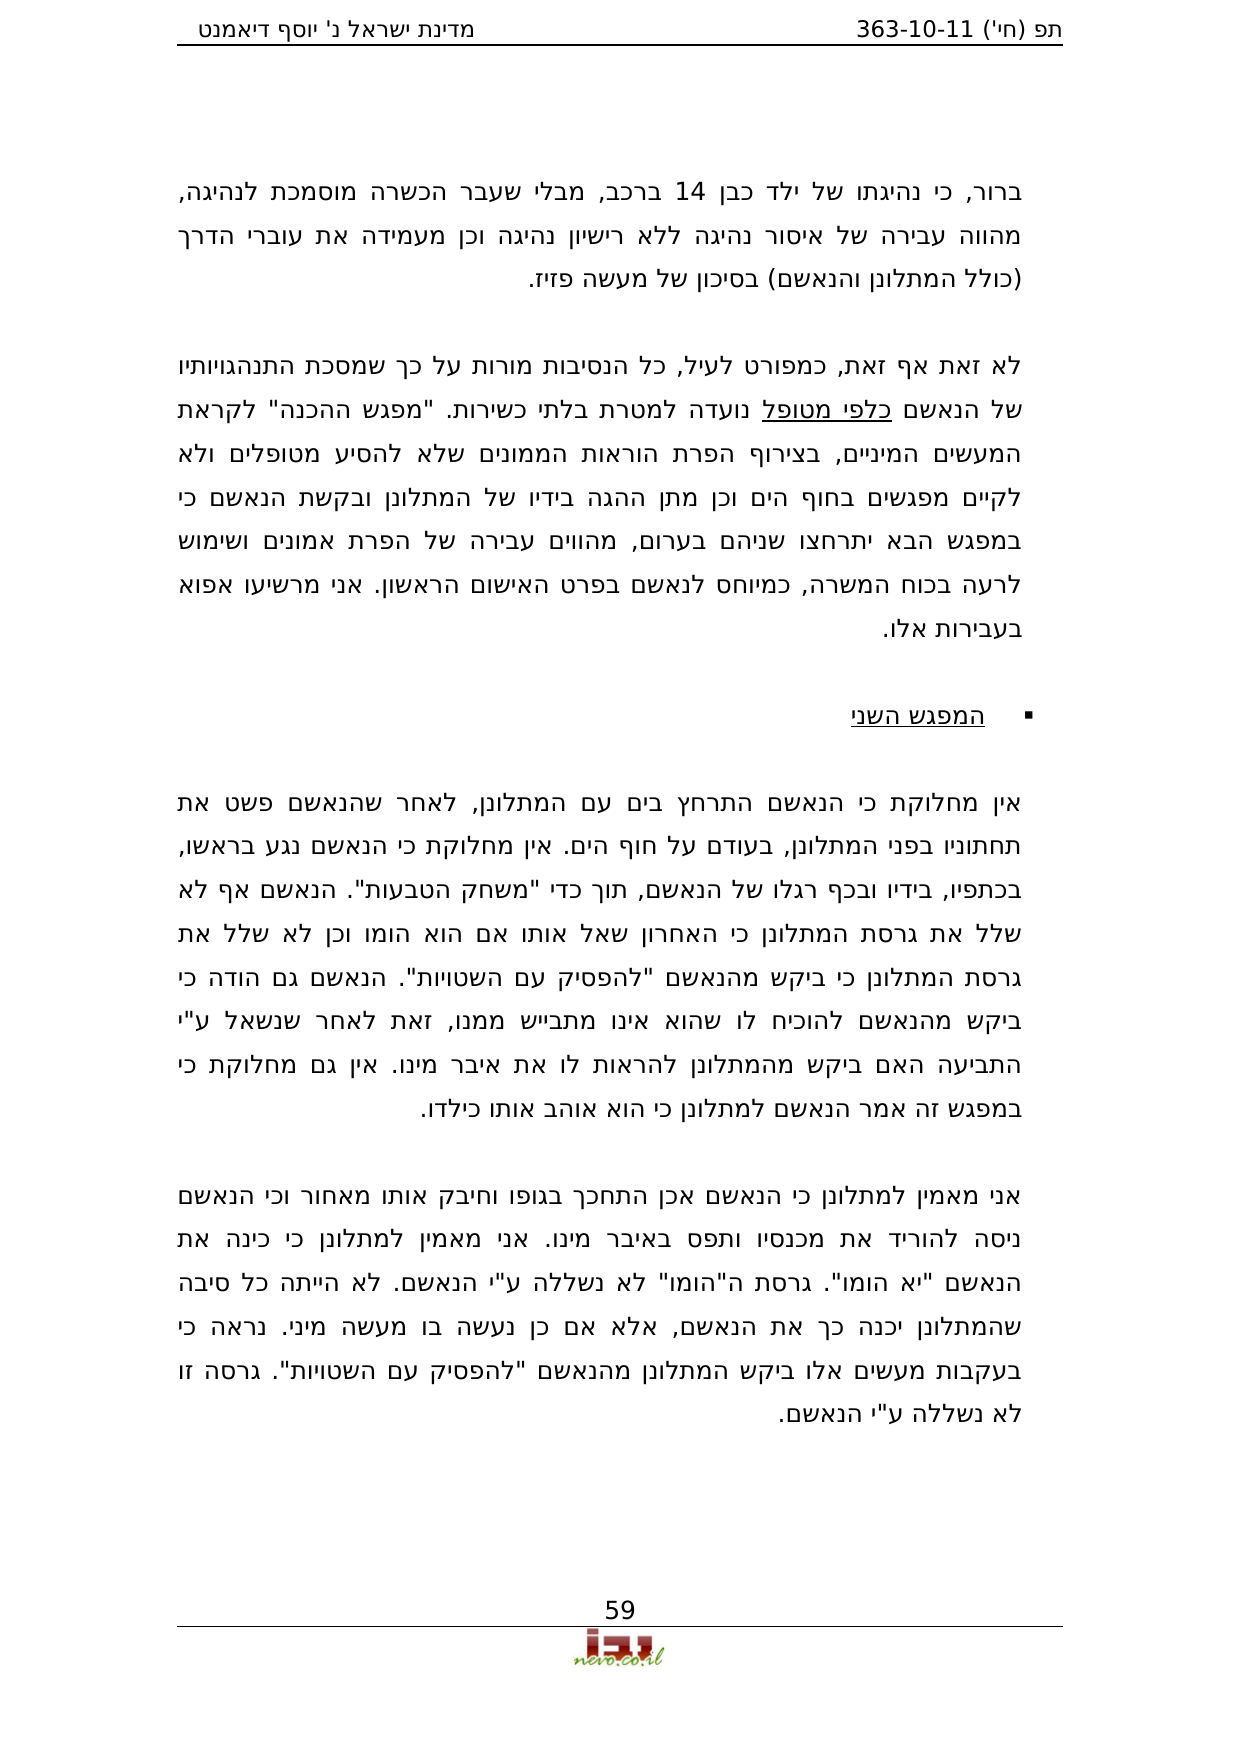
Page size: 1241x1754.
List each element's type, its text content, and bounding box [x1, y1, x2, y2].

text לא זאת אף זאת, כמפורט לעיל, כל הנסיבות מורות על כך שמסכת התנהגויותיו של הנאשם כלפי מטופל נועדה למטרת בלתי כשירות. "מפגש ההכנה" לקראת המעשים המיניים, בצירוף הפרת הוראות הממונים שלא להסיע מטופלים ולא לקיים מפגשים בחוף הים וכן מתן ההגה בידיו של המתלונן ובקשת הנאשם כי במפגש הבא יתרחצו שניהם בערום, מהווים עבירה של הפרת אמונים ושימוש לרעה בכוח המשרה, כמיוחס לנאשם בפרט האישום הראשון. אני מרשיעו אפוא בעבירות אלו. [177, 352, 1023, 643]
text אין מחלוקת כי הנאשם התרחץ בים עם המתלונן, לאחר שהנאשם פשט את תחתוניו בפני המתלונן, בעודם על חוף הים. אין מחלוקת כי הנאשם נגע בראשו, בכתפיו, בידיו ובכף רגלו של הנאשם, תוך כדי "משחק הטבעות". הנאשם אף לא שלל את גרסת המתלונן כי האחרון שאל אותו אם הוא הומו וכן לא שלל את גרסת המתלונן כי ביקש מהנאשם "להפסיק עם השטויות". הנאשם גם הודה כי ביקש מהנאשם להוכיח לו שהוא אינו מתבייש ממנו, זאת לאחר שנשאל ע"י התביעה האם ביקש מהמתלונן להראות לו את איבר מינו. אין גם מחלוקת כי במפגש זה אמר הנאשם למתלונן כי הוא אוהב אותו כילדו. [177, 788, 1023, 1123]
list המפגש השני [177, 701, 1023, 730]
text ברור, כי נהיגתו של ילד כבן 14 ברכב, מבלי שעבר הכשרה מוסמכת לנהיגה, מהווה עבירה של איסור נהיגה ללא רישיון נהיגה וכן מעמידה את עוברי הדרך (כולל המתלונן והנאשם) בסיכון של מעשה פזיז. [177, 177, 1023, 294]
text אני מאמין למתלונן כי הנאשם אכן התחכך בגופו וחיבק אותו מאחור וכי הנאשם ניסה להוריד את מכנסיו ותפס באיבר מינו. אני מאמין למתלונן כי כינה את הנאשם "יא הומו". גרסת ה"הומו" לא נשללה ע"י הנאשם. לא הייתה כל סיבה שהמתלונן יכנה כך את הנאשם, אלא אם כן נעשה בו מעשה מיני. נראה כי בעקבות מעשים אלו ביקש המתלונן מהנאשם "להפסיק עם השטויות". גרסה זו לא נשללה ע"י הנאשם. [177, 1181, 1023, 1429]
picture [574, 1628, 666, 1667]
